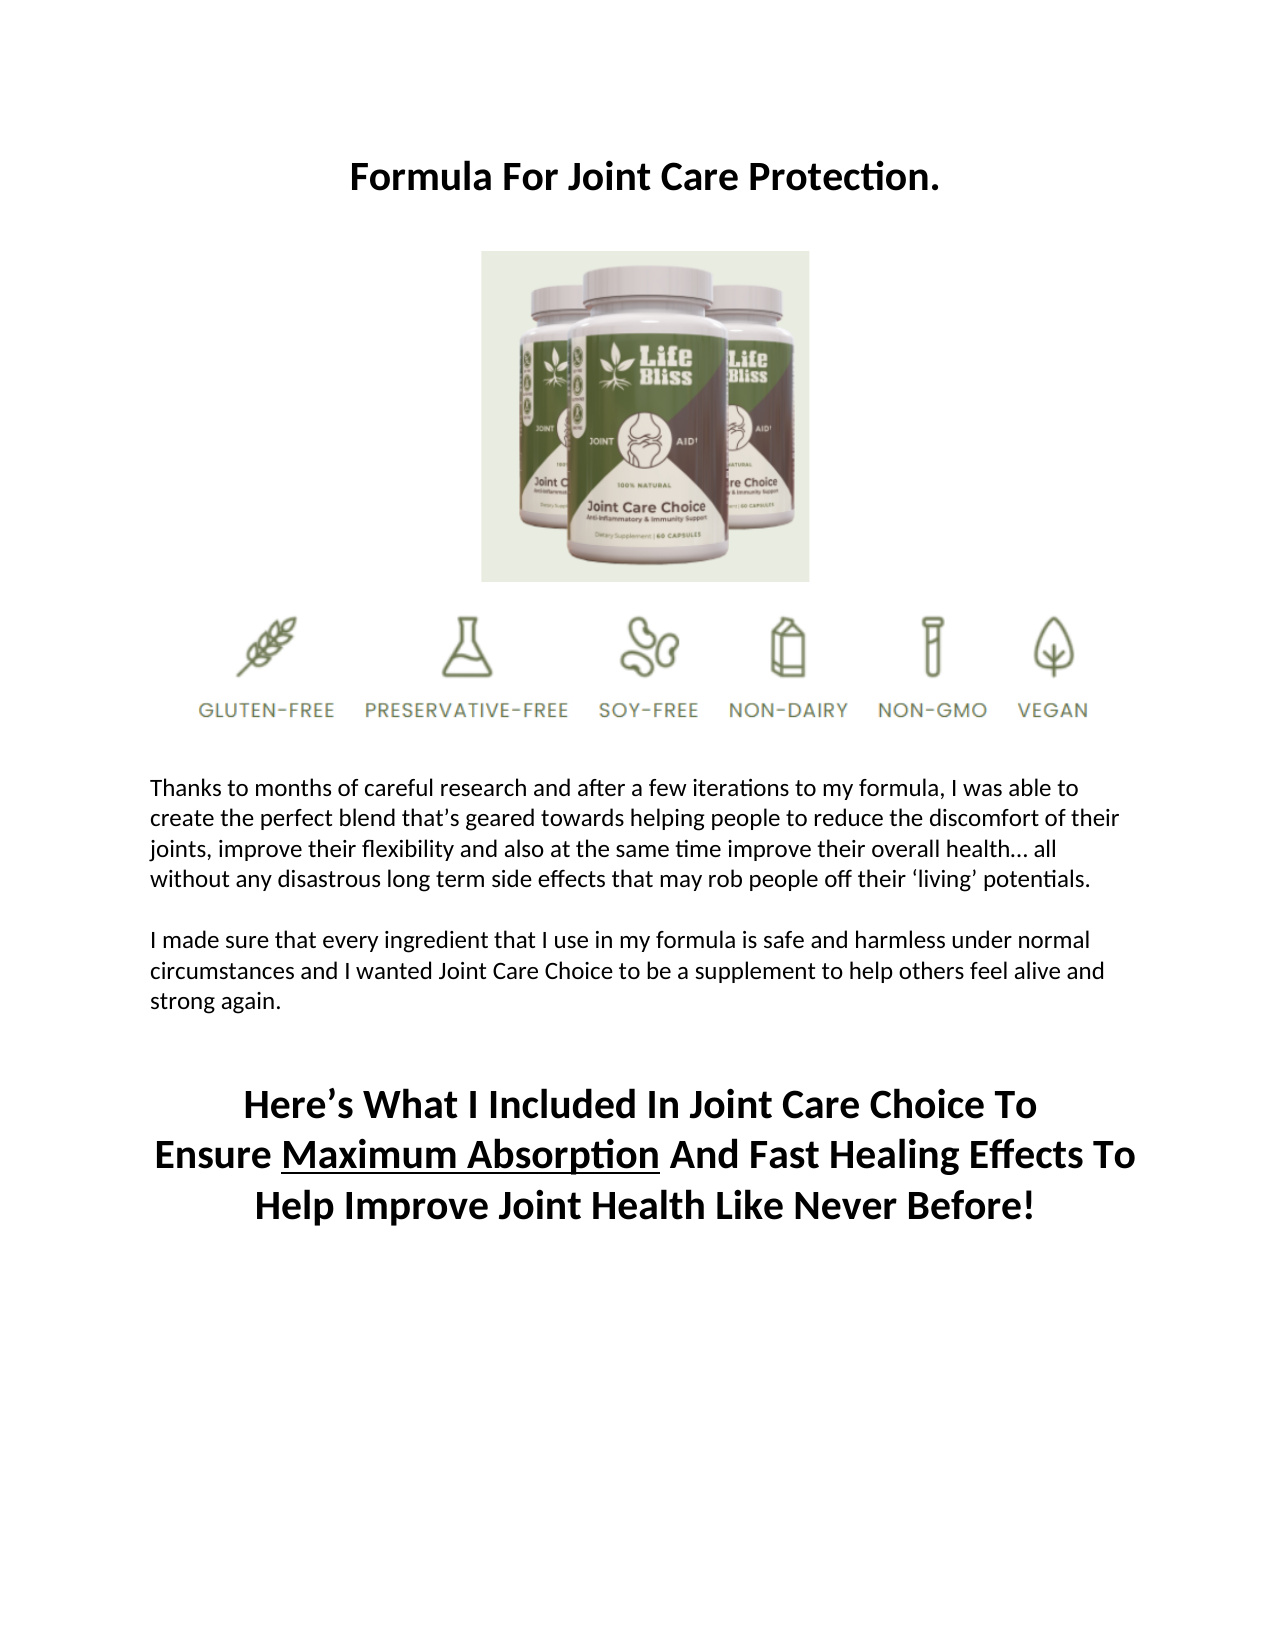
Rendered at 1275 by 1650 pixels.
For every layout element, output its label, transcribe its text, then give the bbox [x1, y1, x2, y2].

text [150, 1047, 1141, 1230]
picture [157, 251, 1133, 741]
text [150, 150, 1141, 740]
text Thanks to months of careful research and after a few iterations to my formula, I was able to create the perfect blend that’s geared towards helping people to reduce the discomfort of their joints, improve their flexibility and also at the same time improve their overall health… all without any disastrous long term side effects that may rob people off their ‘living’ potentials. I made sure that every ingredient that I use in my formula is safe and harmless under normal circumstances and I wanted Joint Care Choice to be a supplement to help others feel alive and strong again. [150, 772, 1141, 1016]
